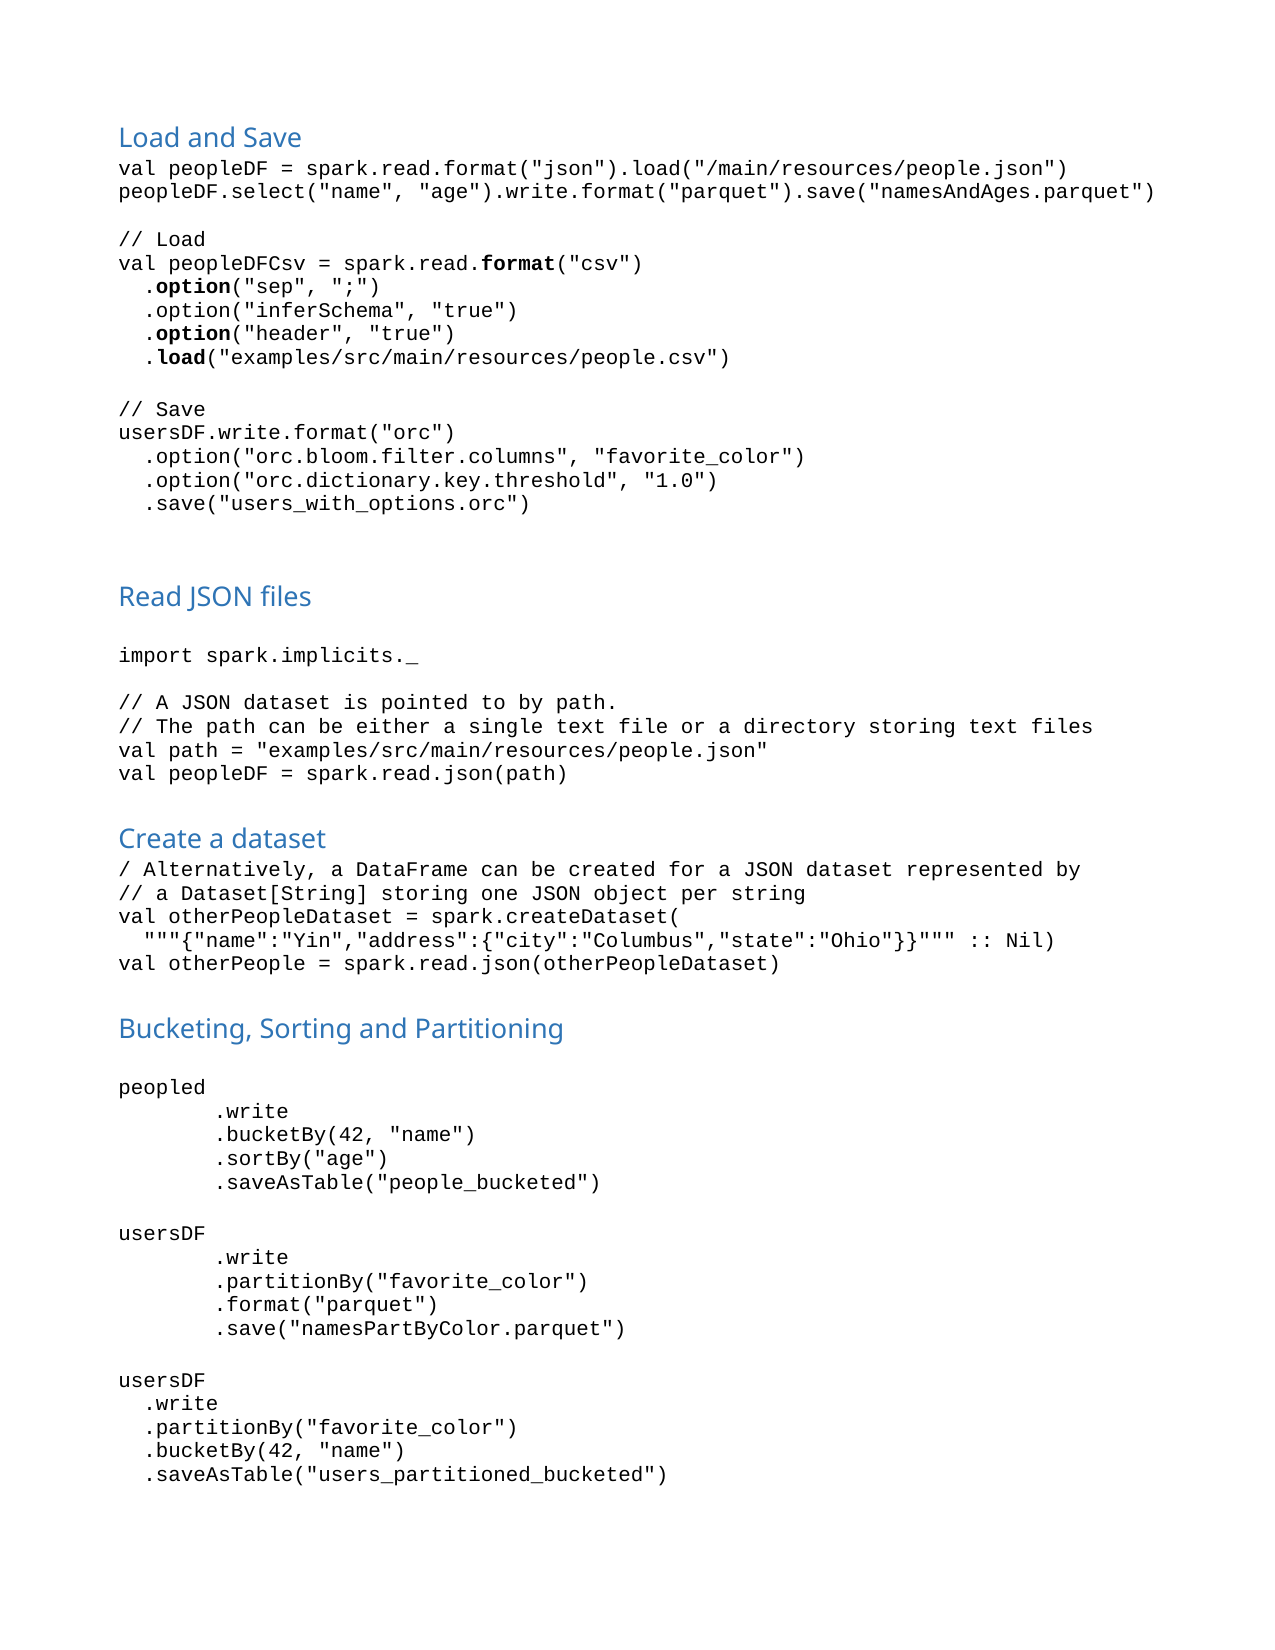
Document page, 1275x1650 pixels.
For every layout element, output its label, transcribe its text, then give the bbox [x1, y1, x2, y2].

text usersDF.write.format("orc") [118, 422, 1157, 446]
subtitle Create a dataset [118, 819, 1157, 856]
text .bucketBy(42, "name") [118, 1124, 1157, 1148]
text // The path can be either a single text file or a directory storing text files [118, 716, 1157, 739]
subtitle Read JSON files [118, 577, 1157, 614]
text import spark.implicits._ [118, 645, 1157, 669]
text .write [118, 1393, 1157, 1417]
text .write [118, 1101, 1157, 1124]
text usersDF [118, 1223, 1157, 1247]
subtitle Load and Save [118, 118, 1157, 155]
text .load("examples/src/main/resources/people.csv") [118, 347, 1157, 371]
text """{"name":"Yin","address":{"city":"Columbus","state":"Ohio"}}""" :: Nil) [118, 930, 1157, 953]
text .save("users_with_options.orc") [118, 493, 1157, 517]
text val otherPeopleDataset = spark.createDataset( [118, 906, 1157, 930]
text .partitionBy("favorite_color") [118, 1417, 1157, 1441]
text .format("parquet") [118, 1294, 1157, 1318]
text .option("inferSchema", "true") [118, 300, 1157, 323]
text peopleDF.select("name", "age").write.format("parquet").save("namesAndAges.parquet") [118, 182, 1157, 205]
text .option("header", "true") [118, 323, 1157, 347]
text / Alternatively, a DataFrame can be created for a JSON dataset represented by [118, 859, 1157, 882]
text val otherPeople = spark.read.json(otherPeopleDataset) [118, 953, 1157, 977]
text usersDF [118, 1369, 1157, 1393]
text .option("orc.bloom.filter.columns", "favorite_color") [118, 446, 1157, 470]
text val path = "examples/src/main/resources/people.json" [118, 739, 1157, 763]
text // A JSON dataset is pointed to by path. [118, 692, 1157, 716]
text .save("namesPartByColor.parquet") [118, 1318, 1157, 1342]
text // a Dataset[String] storing one JSON object per string [118, 882, 1157, 906]
text .write [118, 1247, 1157, 1271]
subtitle Bucketing, Sorting and Partitioning [118, 1009, 1157, 1046]
text .option("sep", ";") [118, 276, 1157, 300]
text // Save [118, 399, 1157, 422]
text .sortBy("age") [118, 1148, 1157, 1172]
text .saveAsTable("people_bucketed") [118, 1172, 1157, 1195]
text .option("orc.dictionary.key.threshold", "1.0") [118, 470, 1157, 493]
text val peopleDF = spark.read.json(path) [118, 763, 1157, 787]
text .partitionBy("favorite_color") [118, 1271, 1157, 1294]
text val peopleDFCsv = spark.read.format("csv") [118, 252, 1157, 276]
text .saveAsTable("users_partitioned_bucketed") [118, 1464, 1157, 1488]
text peopled [118, 1077, 1157, 1101]
text val peopleDF = spark.read.format("json").load("/main/resources/people.json") [118, 158, 1157, 182]
text .bucketBy(42, "name") [118, 1441, 1157, 1464]
text // Load [118, 229, 1157, 252]
